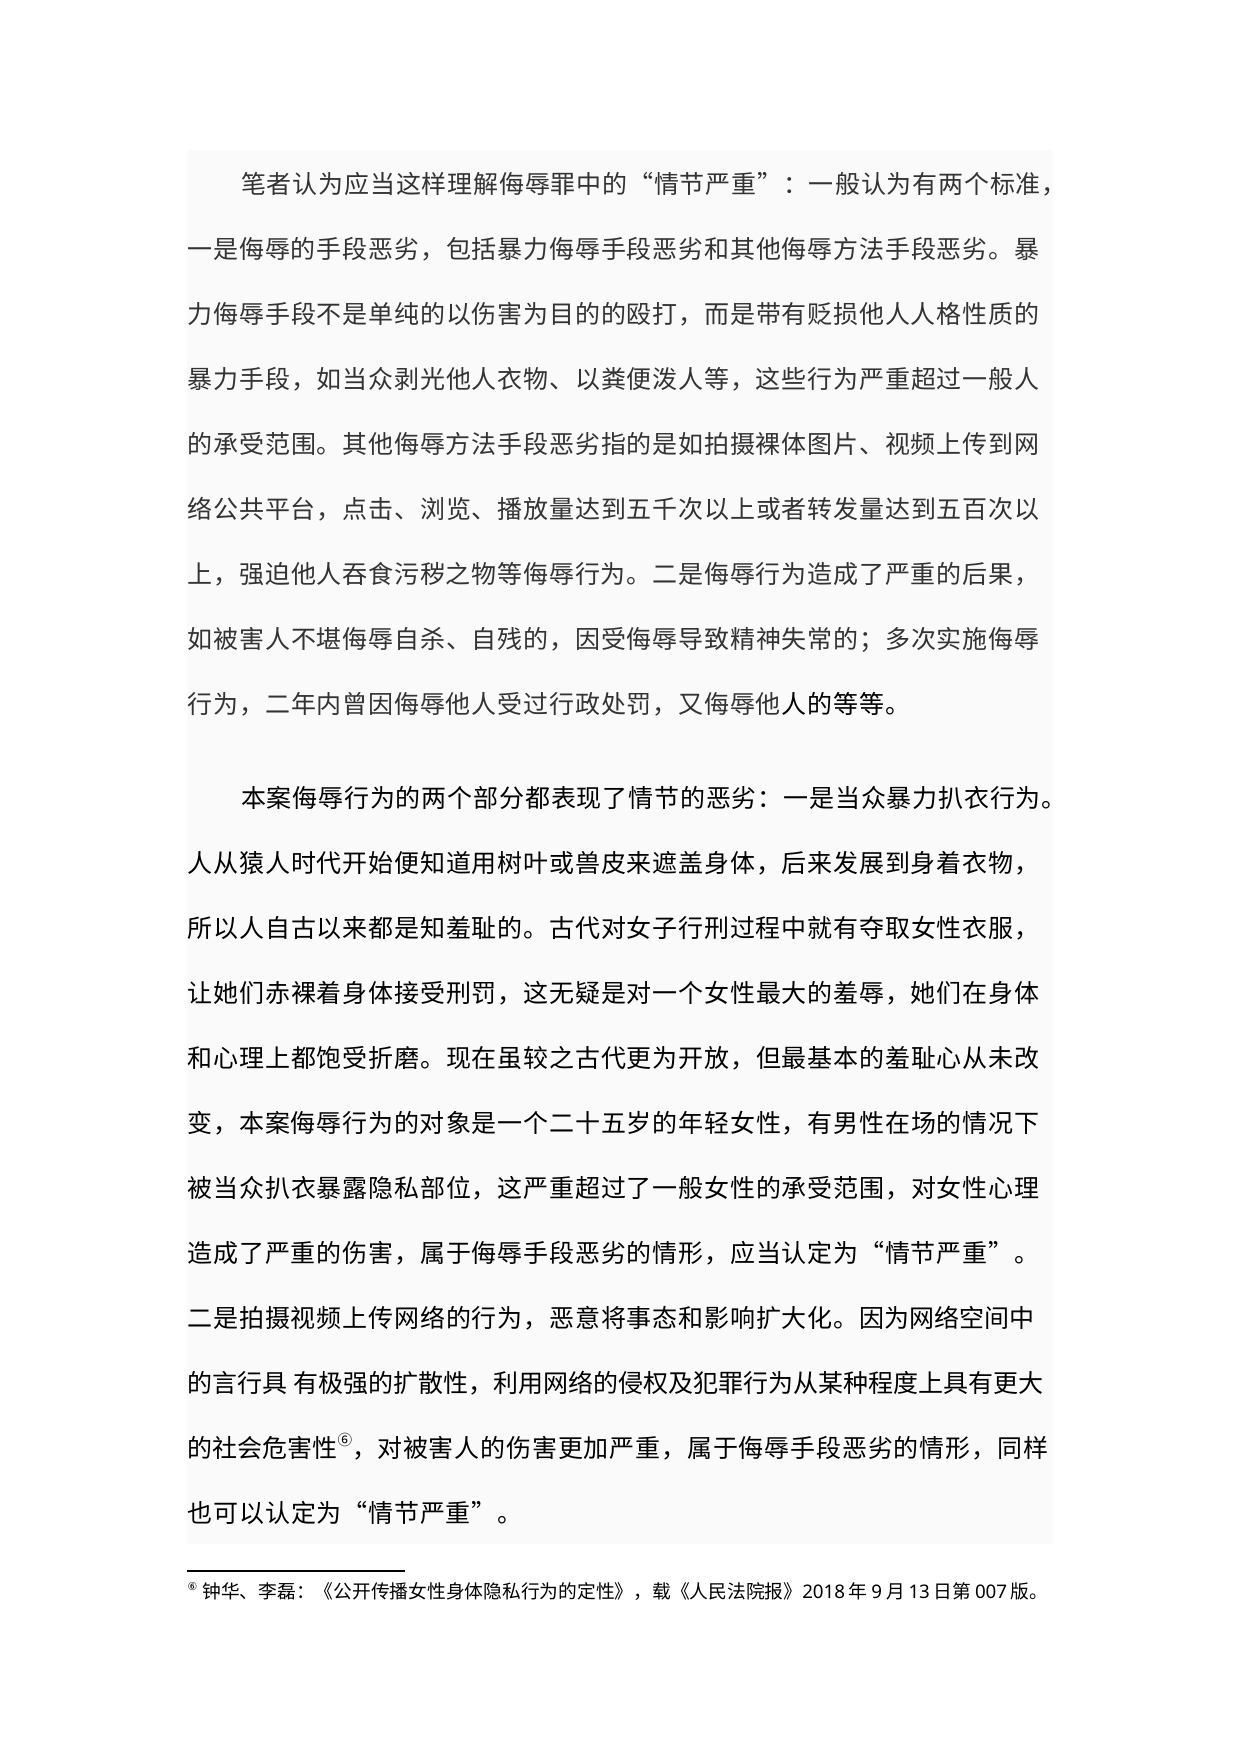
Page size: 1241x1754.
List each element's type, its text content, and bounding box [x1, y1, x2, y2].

text 笔者认为应当这样理解侮辱罪中的“情节严重”：一般认为有两个标准，一是侮辱的手段恶劣，包括暴力侮辱手段恶劣和其他侮辱方法手段恶劣。暴力侮辱手段不是单纯的以伤害为目的的殴打，而是带有贬损他人人格性质的暴力手段，如当众剥光他人衣物、以粪便泼人等，这些行为严重超过一般人的承受范围。其他侮辱方法手段恶劣指的是如拍摄裸体图片、视频上传到网络公共平台，点击、浏览、播放量达到五千次以上或者转发量达到五百次以上，强迫他人吞食污秽之物等侮辱行为。二是侮辱行为造成了严重的后果，如被害人不堪侮辱自杀、自残的，因受侮辱导致精神失常的；多次实施侮辱行为，二年内曾因侮辱他人受过行政处罚，又侮辱他人的等等。 [187, 150, 1053, 735]
text 本案侮辱行为的两个部分都表现了情节的恶劣：一是当众暴力扒衣行为。人从猿人时代开始便知道用树叶或兽皮来遮盖身体，后来发展到身着衣物，所以人自古以来都是知羞耻的。古代对女子行刑过程中就有夺取女性衣服，让她们赤裸着身体接受刑罚，这无疑是对一个女性最大的羞辱，她们在身体和心理上都饱受折磨。现在虽较之古代更为开放，但最基本的羞耻心从未改变，本案侮辱行为的对象是一个二十五岁的年轻女性，有男性在场的情况下被当众扒衣暴露隐私部位，这严重超过了一般女性的承受范围，对女性心理造成了严重的伤害，属于侮辱手段恶劣的情形，应当认定为“情节严重”。二是拍摄视频上传网络的行为，恶意将事态和影响扩大化。因为网络空间中的言行具 有极强的扩散性，利用网络的侵权及犯罪行为从某种程度上具有更大的社会危害性，对被害人的伤害更加严重，属于侮辱手段恶劣的情形，同样也可以认定为“情节严重”。 [187, 764, 1053, 1544]
